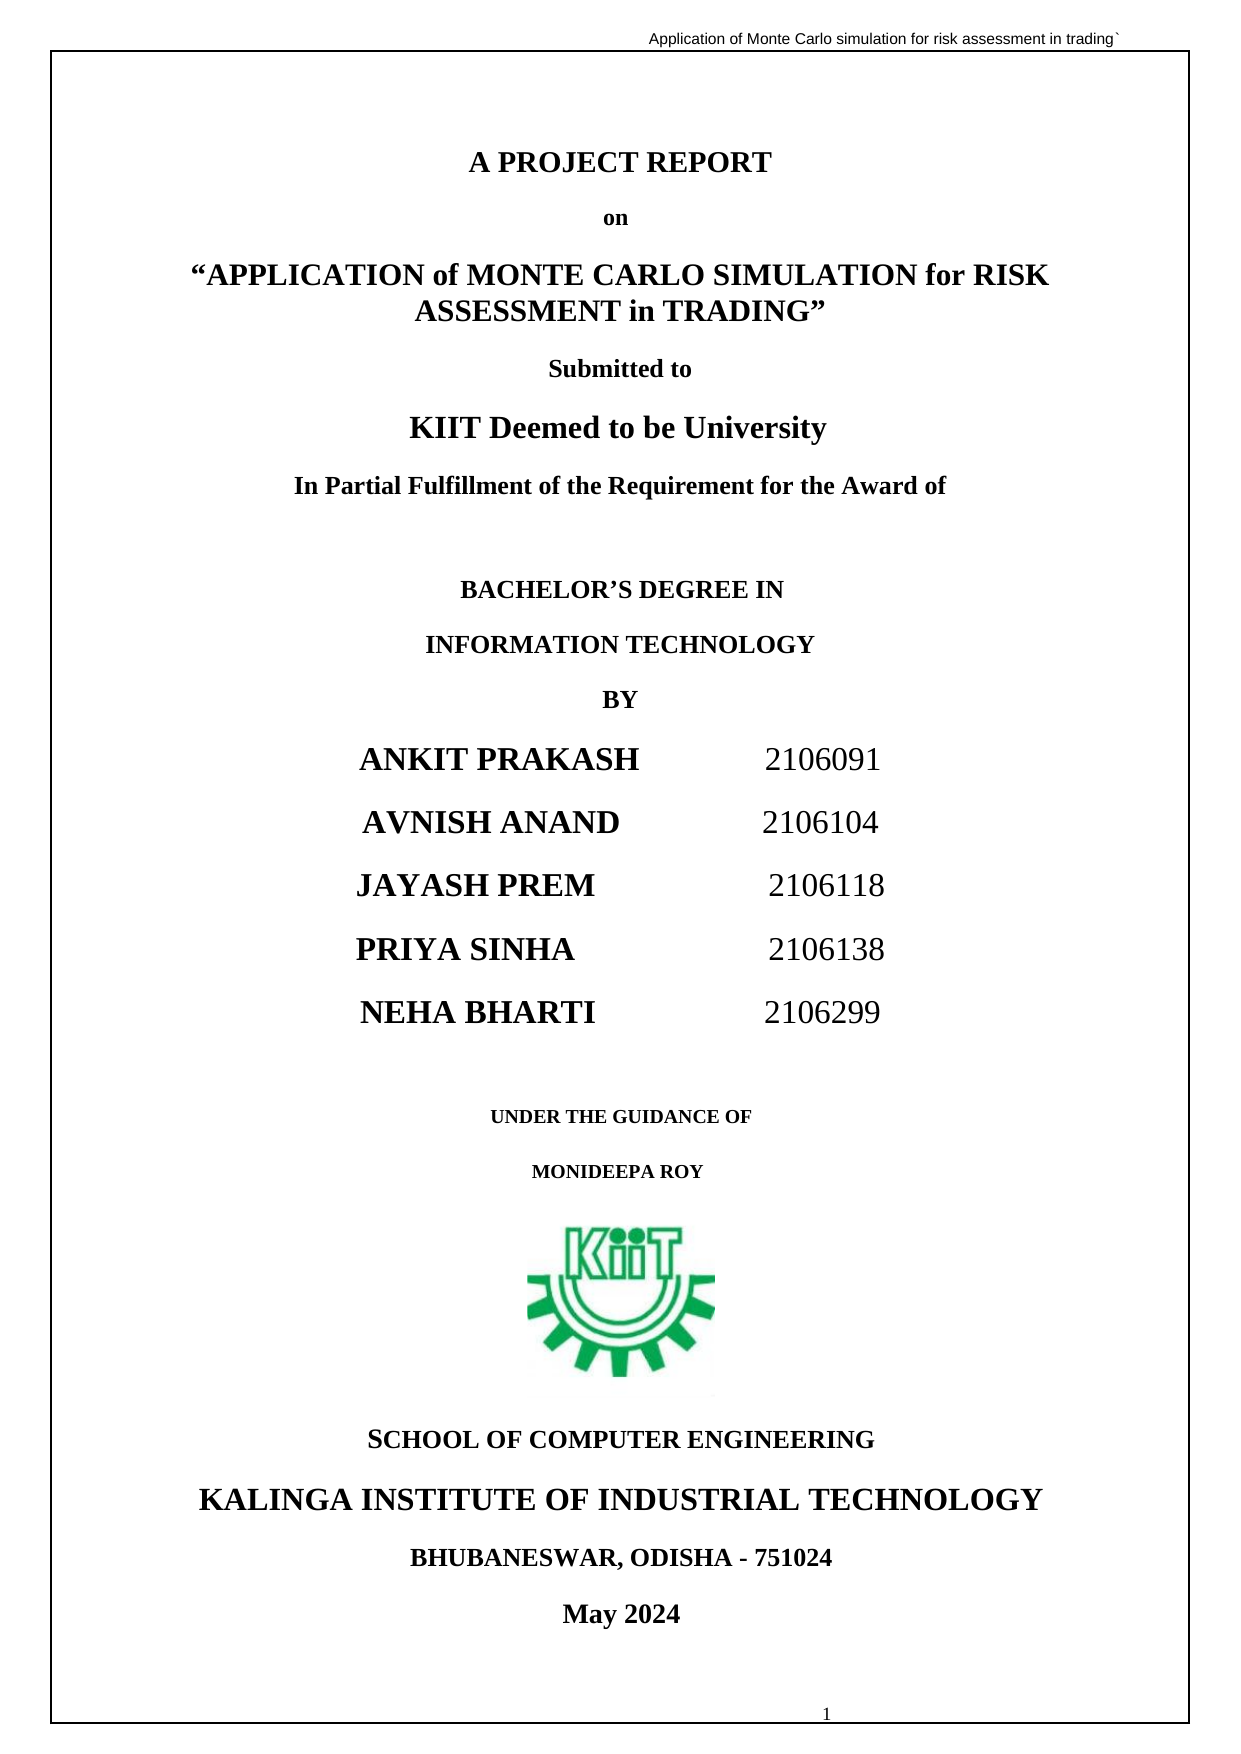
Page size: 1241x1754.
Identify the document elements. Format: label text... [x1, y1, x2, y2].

text Submitted to [156, 353, 1084, 383]
text INFORMATION TECHNOLOGY [156, 629, 1084, 659]
text In Partial Fulfillment of the Requirement for the Award of [156, 470, 1084, 500]
text NEHA BHARTI 2106299 [156, 992, 1084, 1031]
text BY [156, 684, 1084, 714]
text UNDER THE GUIDANCE OF [118, 1105, 1124, 1128]
text KALINGA INSTITUTE OF INDUSTRIAL TECHNOLOGY [118, 1480, 1124, 1517]
text AVNISH ANAND 2106104 [156, 802, 1084, 841]
text BHUBANESWAR, ODISHA - 751024 [118, 1542, 1124, 1572]
text JAYASH PREM 2106118 [156, 866, 1084, 904]
text A PROJECT REPORT [156, 144, 1084, 178]
text May 2024 [118, 1597, 1124, 1629]
text ANKIT PRAKASH 2106091 [156, 739, 1084, 777]
text SCHOOL OF COMPUTER ENGINEERING [118, 1422, 1124, 1455]
text BACHELOR’S DEGREE IN [156, 574, 1084, 604]
text MONIDEEPA ROY [118, 1153, 1124, 1185]
text “APPLICATION of MONTE CARLO SIMULATION for RISK ASSESSMENT in TRADING” [156, 256, 1084, 328]
picture [527, 1210, 715, 1398]
text PRIYA SINHA 2106138 [156, 929, 1084, 967]
text on [193, 203, 1038, 231]
text KIIT Deemed to be University [156, 408, 1084, 445]
